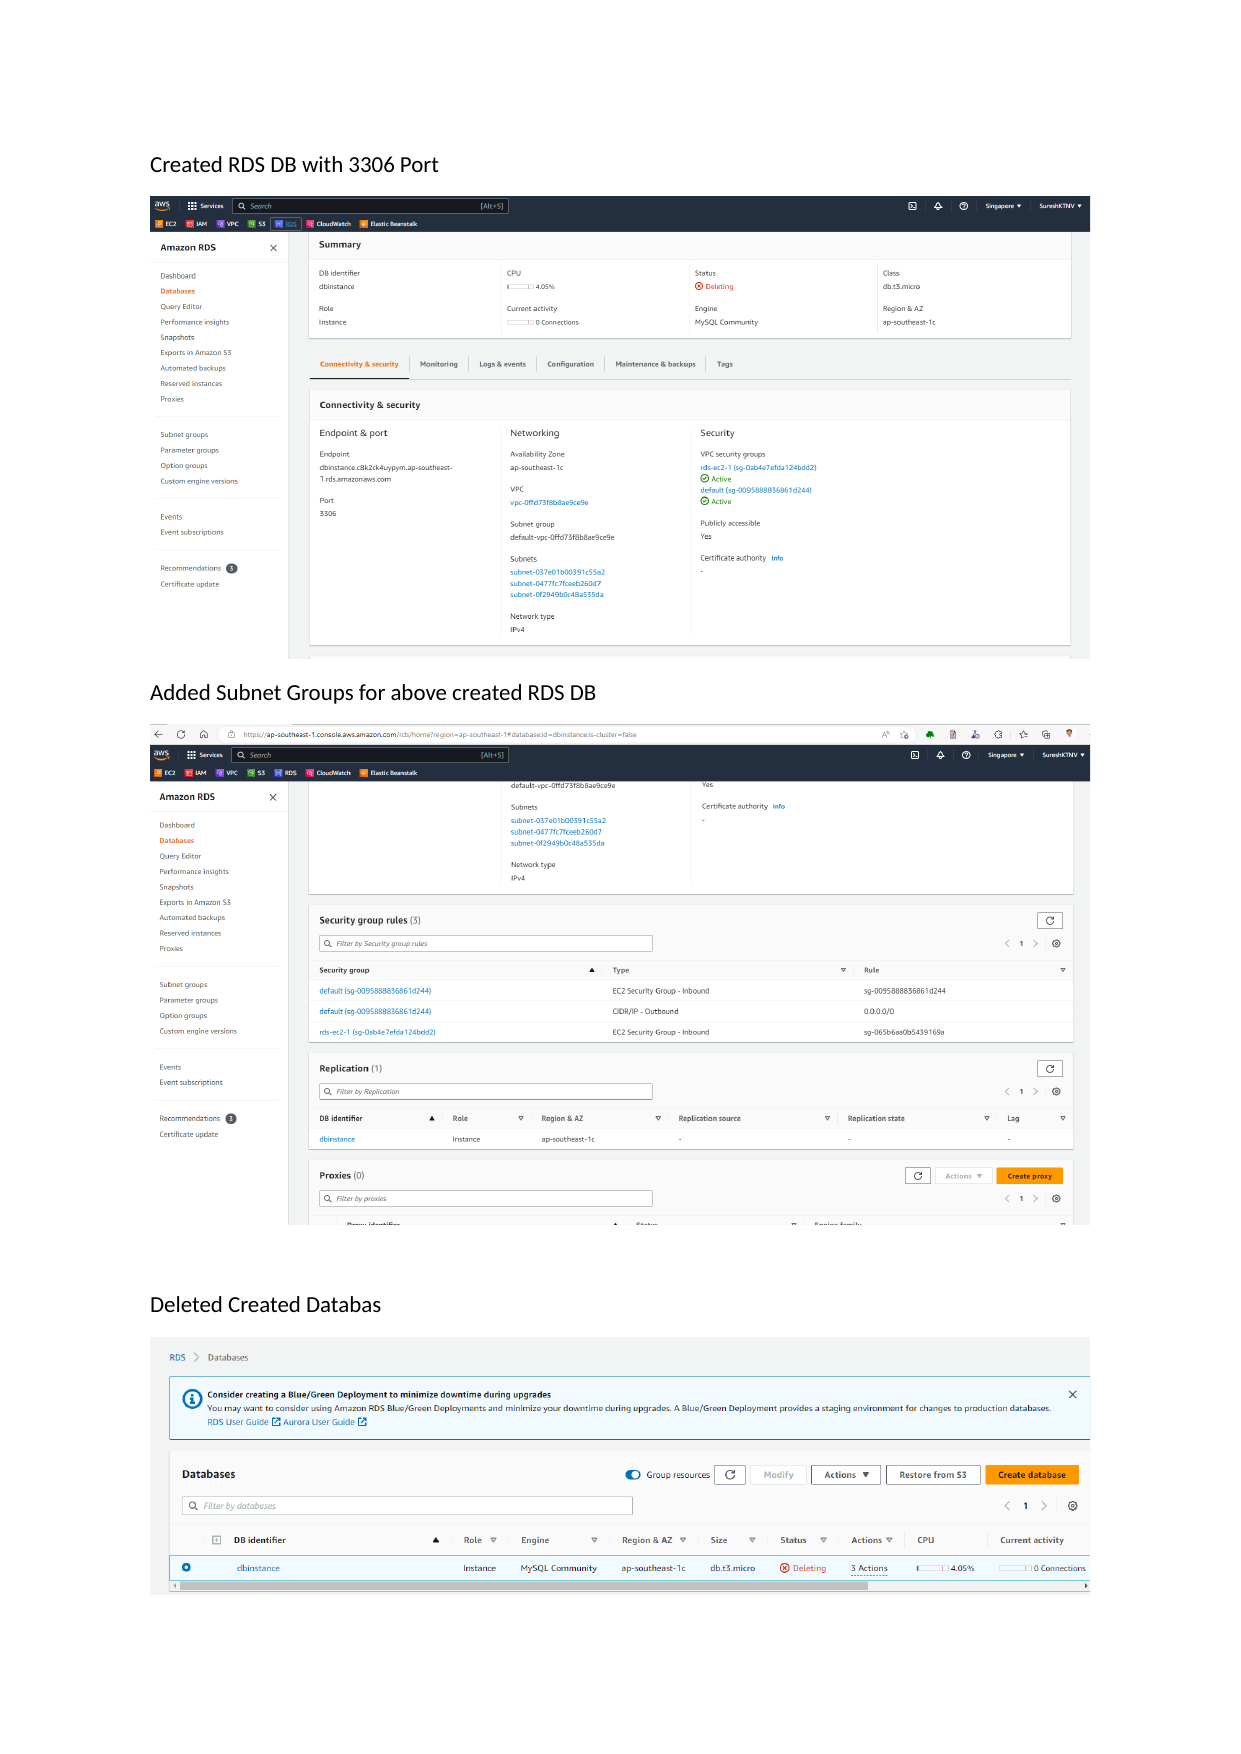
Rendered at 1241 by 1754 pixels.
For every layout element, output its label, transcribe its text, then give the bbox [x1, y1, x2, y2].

text Deleted Created Databas [150, 1291, 1090, 1319]
text Created RDS DB with 3306 Port [150, 150, 1090, 178]
picture [150, 1337, 1091, 1595]
picture [150, 196, 1091, 659]
picture [150, 724, 1091, 1225]
text Added Subnet Groups for above created RDS DB [150, 678, 1090, 706]
